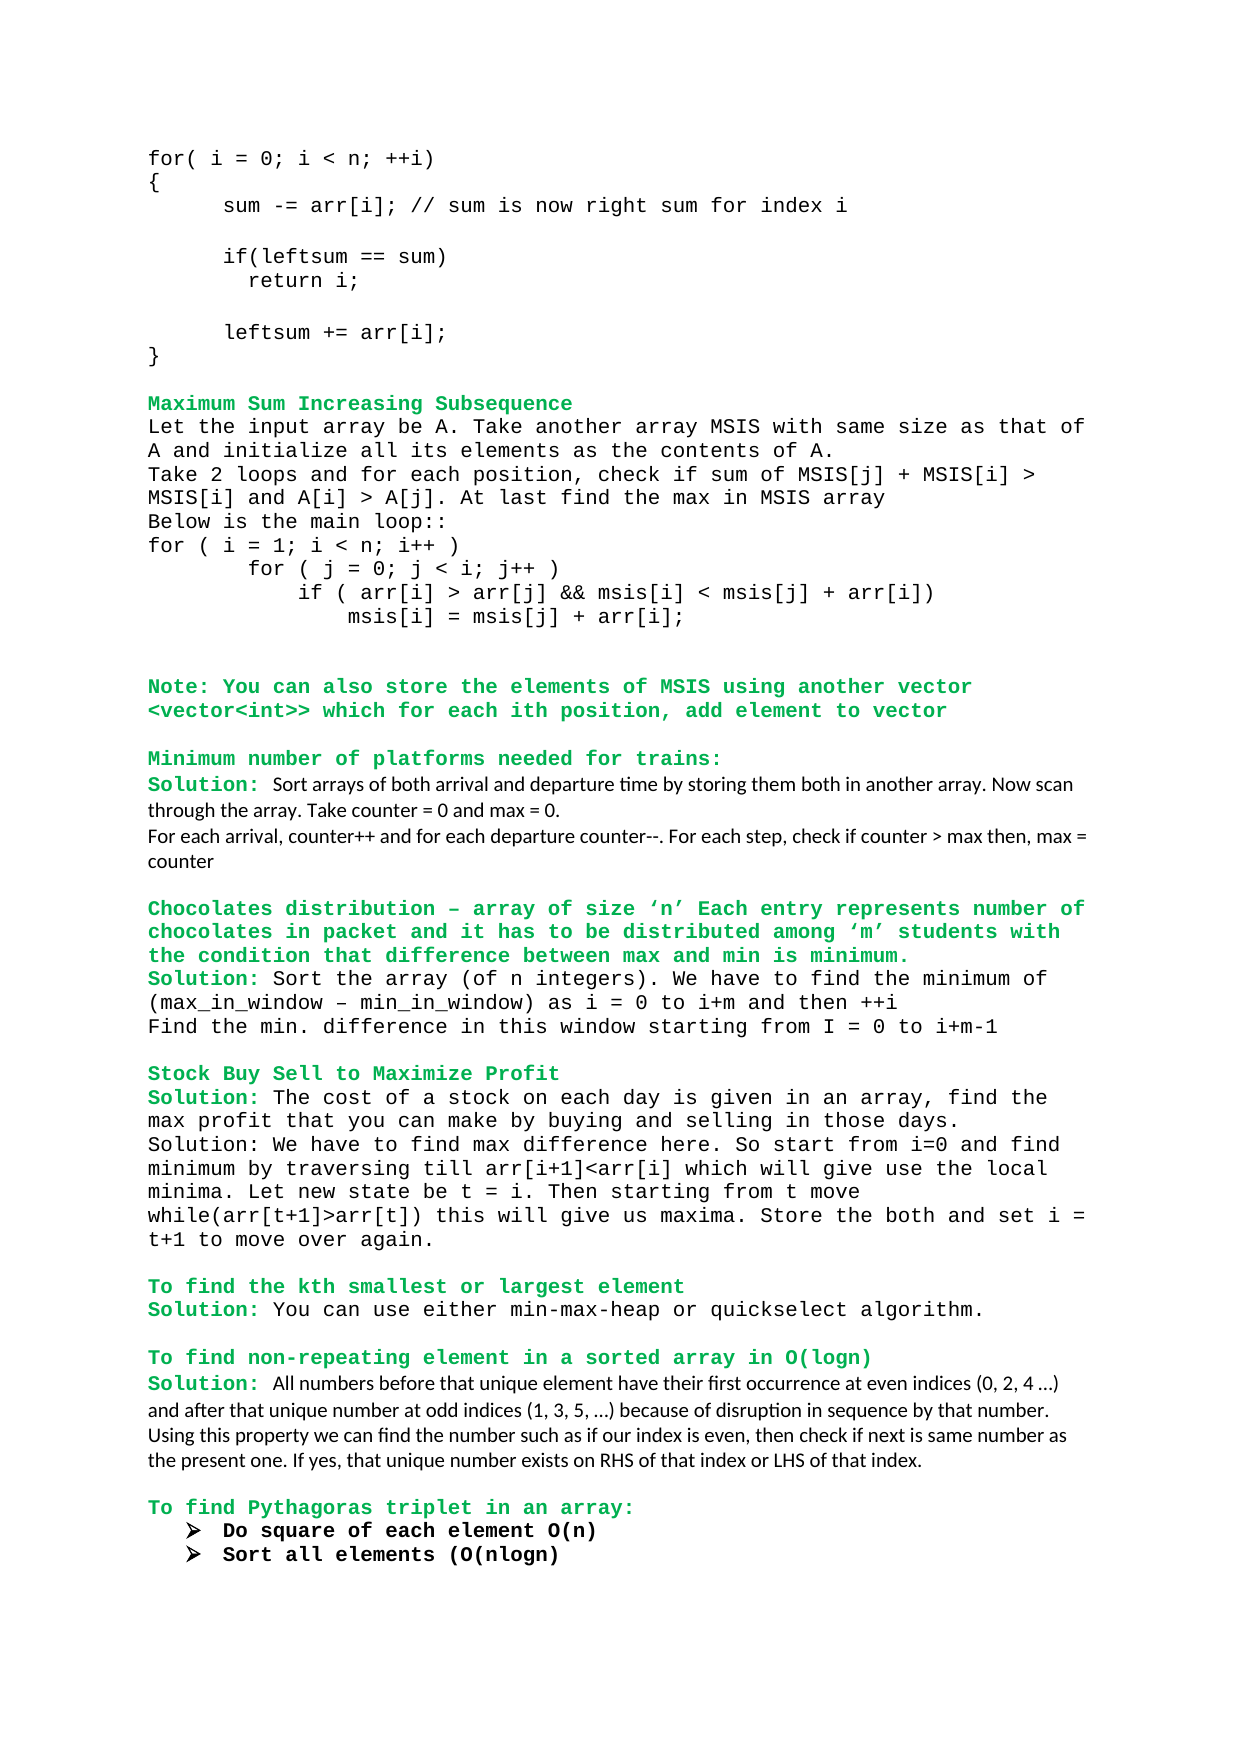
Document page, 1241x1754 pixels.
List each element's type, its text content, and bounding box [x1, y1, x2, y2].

text Stock Buy Sell to Maximize Profit [148, 1063, 1093, 1087]
text Note: You can also store the elements of MSIS using another vector <vector<int>> which for each ith position, add element to vector [148, 677, 1093, 724]
text { [148, 171, 1093, 195]
text Chocolates distribution – array of size ‘n’ Each entry represents number of chocolates in packet and it has to be distributed among ‘m’ students with the condition that difference between max and min is minimum. [148, 897, 1093, 968]
text Solution: Sort arrays of both arrival and departure time by storing them both in another array. Now scan through the array. Take counter = 0 and max = 0. [148, 771, 1093, 823]
text For each arrival, counter++ and for each departure counter--. For each step, check if counter > max then, max = counter [148, 823, 1093, 874]
text To find the kth smallest or largest element [148, 1276, 1093, 1299]
text Below is the main loop:: [148, 511, 1093, 535]
text for( i = 0; i < n; ++i) [148, 148, 1093, 171]
text To find non-repeating element in a sorted array in O(logn) [148, 1347, 1093, 1370]
text Find the min. difference in this window starting from I = 0 to i+m-1 [148, 1016, 1093, 1039]
text sum -= arr[i]; // sum is now right sum for index i [148, 195, 1093, 218]
text for ( i = 1; i < n; i++ ) [148, 535, 1093, 558]
text Maximum Sum Increasing Subsequence [148, 393, 1093, 416]
text for ( j = 0; j < i; j++ ) [148, 558, 1093, 582]
text Solution: The cost of a stock on each day is given in an array, find the max profit that you can make by buying and selling in those days. [148, 1087, 1093, 1134]
text Let the input array be A. Take another array MSIS with same size as that of A and initialize all its elements as the contents of A. [148, 416, 1093, 464]
text if(leftsum == sum) [148, 247, 1093, 270]
text Solution: Sort the array (of n integers). We have to find the minimum of (max_in_window – min_in_window) as i = 0 to i+m and then ++i [148, 968, 1093, 1016]
text } [148, 346, 1093, 369]
list Sort all elements (O(nlogn) [185, 1544, 1093, 1568]
text Take 2 loops and for each position, check if sum of MSIS[j] + MSIS[i] > MSIS[i] and A[i] > A[j]. At last find the max in MSIS array [148, 464, 1093, 511]
text msis[i] = msis[j] + arr[i]; [148, 606, 1093, 629]
text leftsum += arr[i]; [148, 322, 1093, 346]
text Minimum number of platforms needed for trains: [148, 747, 1093, 771]
text if ( arr[i] > arr[j] && msis[i] < msis[j] + arr[i]) [148, 582, 1093, 606]
list Do square of each element O(n) [185, 1520, 1093, 1544]
text To find Pythagoras triplet in an array: [148, 1497, 1093, 1520]
text return i; [148, 270, 1093, 294]
text Solution: You can use either min-max-heap or quickselect algorithm. [148, 1299, 1093, 1323]
